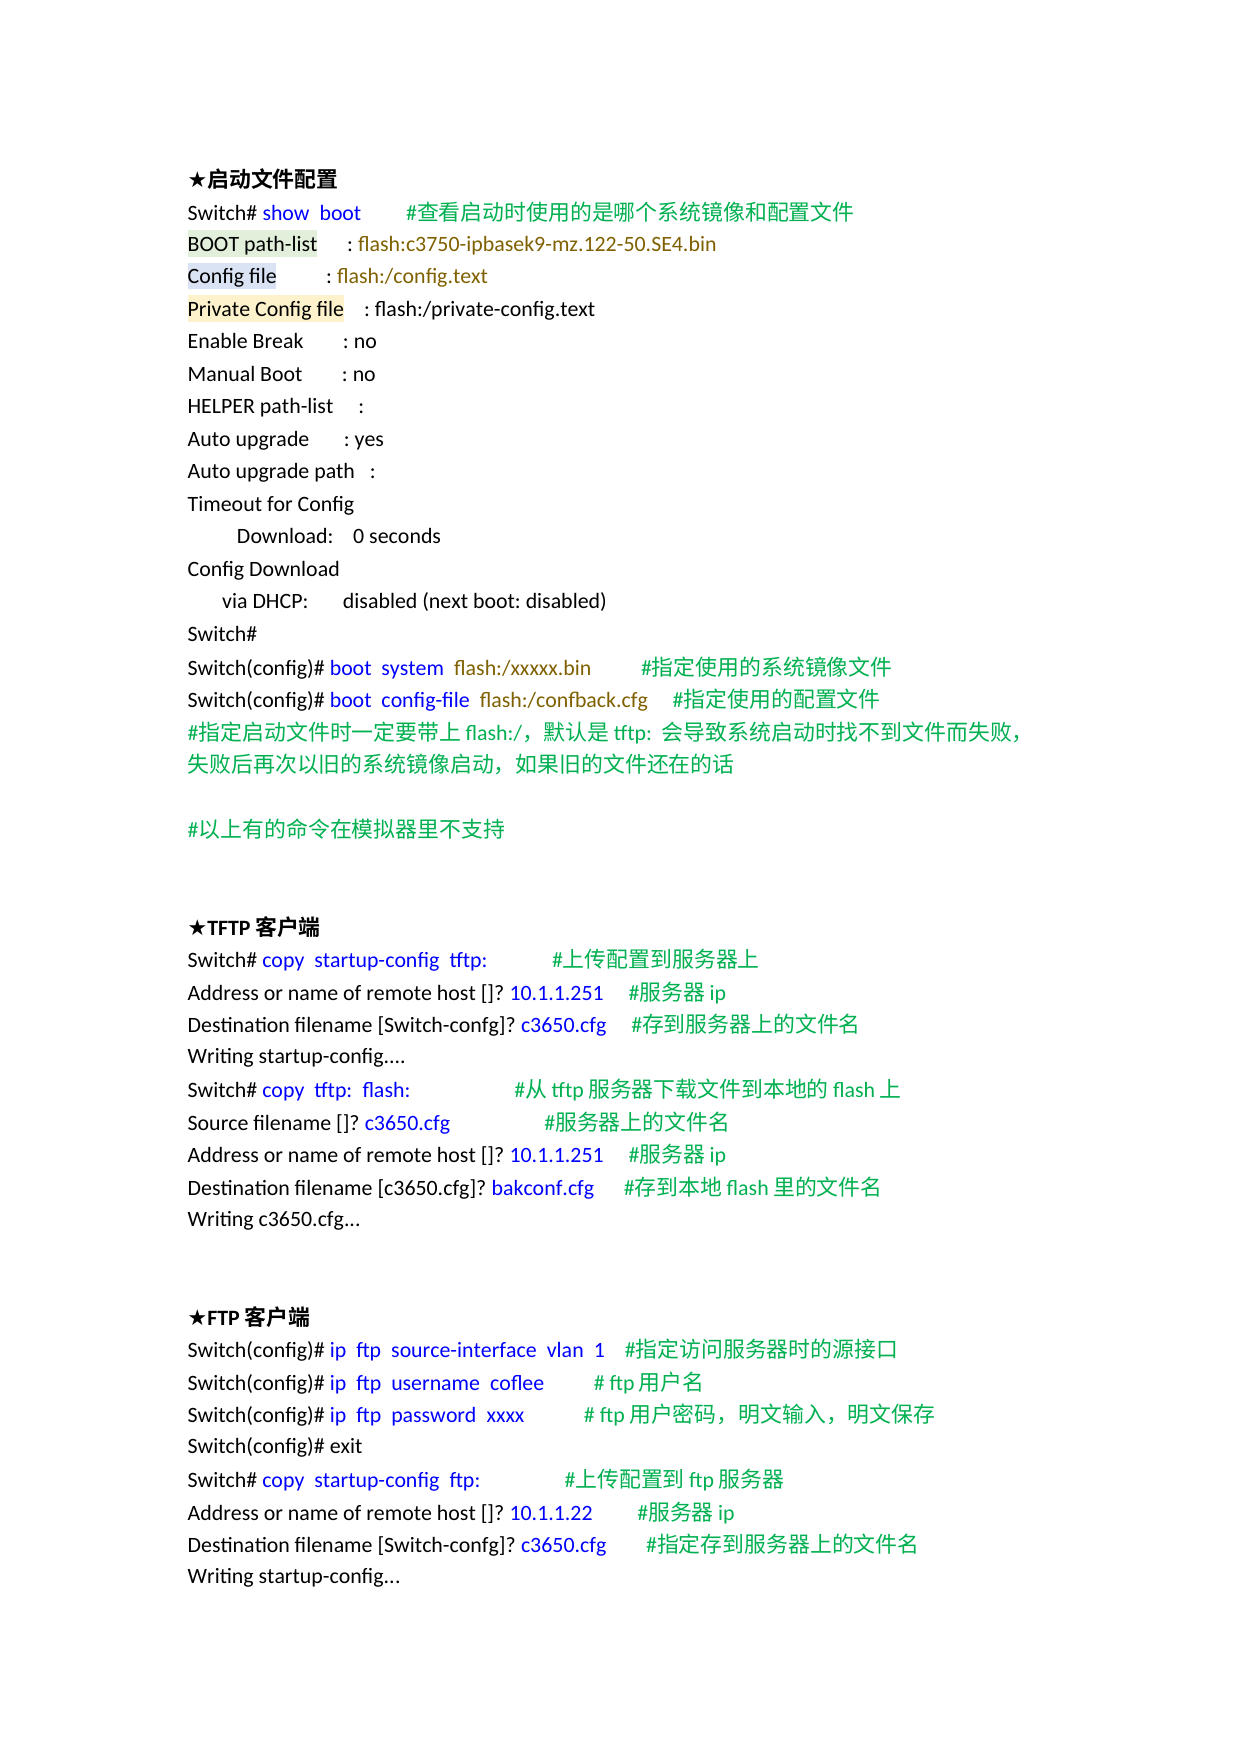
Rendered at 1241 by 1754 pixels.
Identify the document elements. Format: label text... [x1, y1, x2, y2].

text Source filename []? c3650.cfg #服务器上的文件名 [187, 1104, 1053, 1137]
text Auto upgrade path : [187, 454, 1053, 487]
text Config Download [187, 552, 1053, 584]
text Destination filename [Switch-confg]? c3650.cfg #存到服务器上的文件名 [187, 1007, 1053, 1039]
text #以上有的命令在模拟器里不支持 [187, 812, 1053, 844]
text ★启动文件配置 [187, 162, 1053, 194]
text BOOT path-list : flash:c3750-ipbasek9-mz.122-50.SE4.bin [187, 227, 1053, 259]
text Switch# [187, 617, 1053, 649]
text Private Config file : flash:/private-config.text [187, 292, 1053, 324]
text Switch# show boot #查看启动时使用的是哪个系统镜像和配置文件 [187, 194, 1053, 227]
text ★FTP客户端 [187, 1299, 1053, 1332]
text Switch# copy startup-config tftp: #上传配置到服务器上 [187, 942, 1053, 974]
text Timeout for Config [187, 487, 1053, 519]
text HELPER path-list : [187, 389, 1053, 422]
text Switch(config)# ip ftp source-interface vlan 1 #指定访问服务器时的源接口 [187, 1332, 1053, 1364]
text #指定启动文件时一定要带上flash:/，默认是tftp: 会导致系统启动时找不到文件而失败，失败后再次以旧的系统镜像启动，如果旧的文件还在的话 [187, 714, 1053, 779]
text Destination filename [Switch-confg]? c3650.cfg #指定存到服务器上的文件名 [187, 1527, 1053, 1559]
text Switch(config)# ip ftp password xxxx # ftp用户密码，明文输入，明文保存 [187, 1397, 1053, 1429]
text Manual Boot : no [187, 357, 1053, 389]
text Writing startup-config.... [187, 1039, 1053, 1072]
text Switch# copy startup-config ftp: #上传配置到ftp服务器 [187, 1462, 1053, 1494]
text Address or name of remote host []? 10.1.1.251 #服务器ip [187, 1137, 1053, 1169]
text Address or name of remote host []? 10.1.1.251 #服务器ip [187, 974, 1053, 1007]
text Auto upgrade : yes [187, 422, 1053, 454]
text Address or name of remote host []? 10.1.1.22 #服务器ip [187, 1494, 1053, 1527]
text Switch(config)# boot config-file flash:/confback.cfg #指定使用的配置文件 [187, 682, 1053, 714]
text Destination filename [c3650.cfg]? bakconf.cfg #存到本地flash里的文件名 [187, 1169, 1053, 1202]
text Config file : flash:/config.text [187, 259, 1053, 292]
text Switch(config)# ip ftp username coflee # ftp用户名 [187, 1364, 1053, 1397]
text ★TFTP客户端 [187, 909, 1053, 942]
text Switch# copy tftp: flash: #从tftp服务器下载文件到本地的flash上 [187, 1072, 1053, 1104]
text Writing startup-config... [187, 1559, 1053, 1592]
text Switch(config)# exit [187, 1429, 1053, 1462]
text Enable Break : no [187, 324, 1053, 357]
text Download: 0 seconds [187, 519, 1053, 552]
text Switch(config)# boot system flash:/xxxxx.bin #指定使用的系统镜像文件 [187, 649, 1053, 682]
text Writing c3650.cfg... [187, 1202, 1053, 1234]
text via DHCP: disabled (next boot: disabled) [187, 584, 1053, 617]
